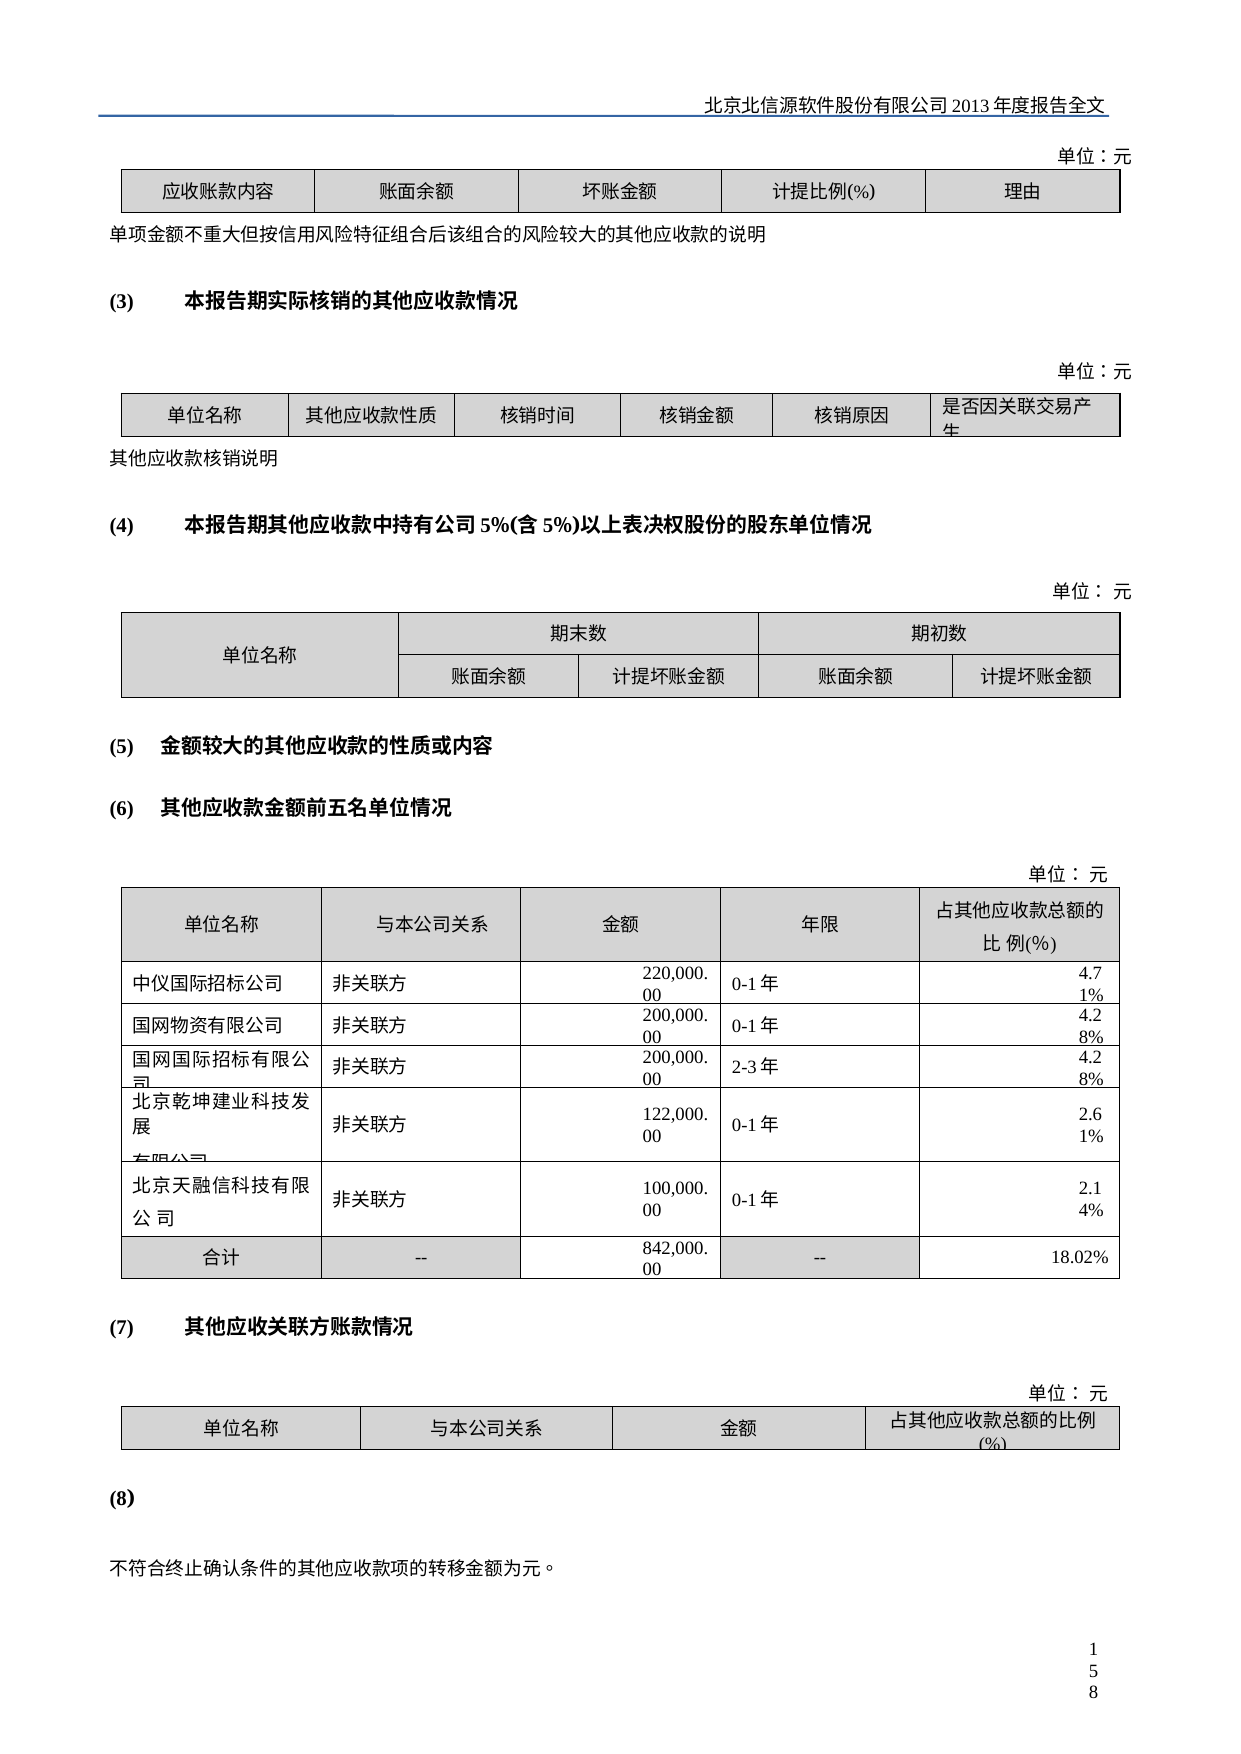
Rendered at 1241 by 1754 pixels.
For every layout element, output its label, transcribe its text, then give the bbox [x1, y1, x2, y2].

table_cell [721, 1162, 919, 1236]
list 金额较大的其他应收款的性质或内容 [109, 731, 1132, 760]
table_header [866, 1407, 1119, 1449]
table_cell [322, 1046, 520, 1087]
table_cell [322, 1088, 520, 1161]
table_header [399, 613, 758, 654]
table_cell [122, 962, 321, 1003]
text 单位： 元 [109, 578, 1132, 604]
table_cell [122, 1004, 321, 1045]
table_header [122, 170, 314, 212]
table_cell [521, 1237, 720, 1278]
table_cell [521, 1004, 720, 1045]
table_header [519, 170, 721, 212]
text 其他应收款核销说明 [109, 445, 1132, 471]
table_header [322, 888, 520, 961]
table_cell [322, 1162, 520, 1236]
list 其他应收款金额前五名单位情况 [109, 793, 1132, 822]
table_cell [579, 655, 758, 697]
text 单位： 元 [1028, 861, 1132, 887]
list 本报告期其他应收款中持有公司5%(含5%)以上表决权股份的股东单位情况 [109, 510, 1132, 538]
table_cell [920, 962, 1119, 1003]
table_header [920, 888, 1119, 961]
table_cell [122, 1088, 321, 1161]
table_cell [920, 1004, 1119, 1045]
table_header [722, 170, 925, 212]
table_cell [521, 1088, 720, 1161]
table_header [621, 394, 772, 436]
text 单位：元 [109, 143, 1132, 169]
text (8) [109, 1483, 1132, 1512]
text 单项金额不重大但按信用风险特征组合后该组合的风险较大的其他应收款的说明 [109, 221, 1132, 247]
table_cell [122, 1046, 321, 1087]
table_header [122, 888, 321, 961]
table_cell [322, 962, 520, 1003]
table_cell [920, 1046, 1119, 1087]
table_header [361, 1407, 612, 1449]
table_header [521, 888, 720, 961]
text 单位：元 [109, 359, 1132, 384]
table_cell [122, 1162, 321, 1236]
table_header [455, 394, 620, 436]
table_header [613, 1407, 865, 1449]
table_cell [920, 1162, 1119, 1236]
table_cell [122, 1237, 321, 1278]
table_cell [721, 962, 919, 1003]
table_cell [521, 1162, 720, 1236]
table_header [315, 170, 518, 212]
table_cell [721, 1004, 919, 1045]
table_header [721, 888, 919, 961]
list 本报告期实际核销的其他应收款情况 [109, 287, 1132, 315]
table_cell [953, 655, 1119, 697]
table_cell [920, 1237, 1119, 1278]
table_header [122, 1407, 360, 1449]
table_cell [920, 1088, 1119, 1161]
list 其他应收关联方账款情况 [109, 1312, 1132, 1341]
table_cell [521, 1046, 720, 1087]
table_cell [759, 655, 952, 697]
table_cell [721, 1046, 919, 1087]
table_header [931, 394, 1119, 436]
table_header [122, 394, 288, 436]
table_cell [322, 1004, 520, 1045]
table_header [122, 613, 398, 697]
text 单位： 元 [1028, 1380, 1132, 1406]
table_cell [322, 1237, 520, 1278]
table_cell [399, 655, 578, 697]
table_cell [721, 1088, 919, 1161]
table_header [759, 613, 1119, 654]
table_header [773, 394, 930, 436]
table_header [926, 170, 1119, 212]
text 不符合终止确认条件的其他应收款项的转移金额为元。 [109, 1556, 1132, 1581]
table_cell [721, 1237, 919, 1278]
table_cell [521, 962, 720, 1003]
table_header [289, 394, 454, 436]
